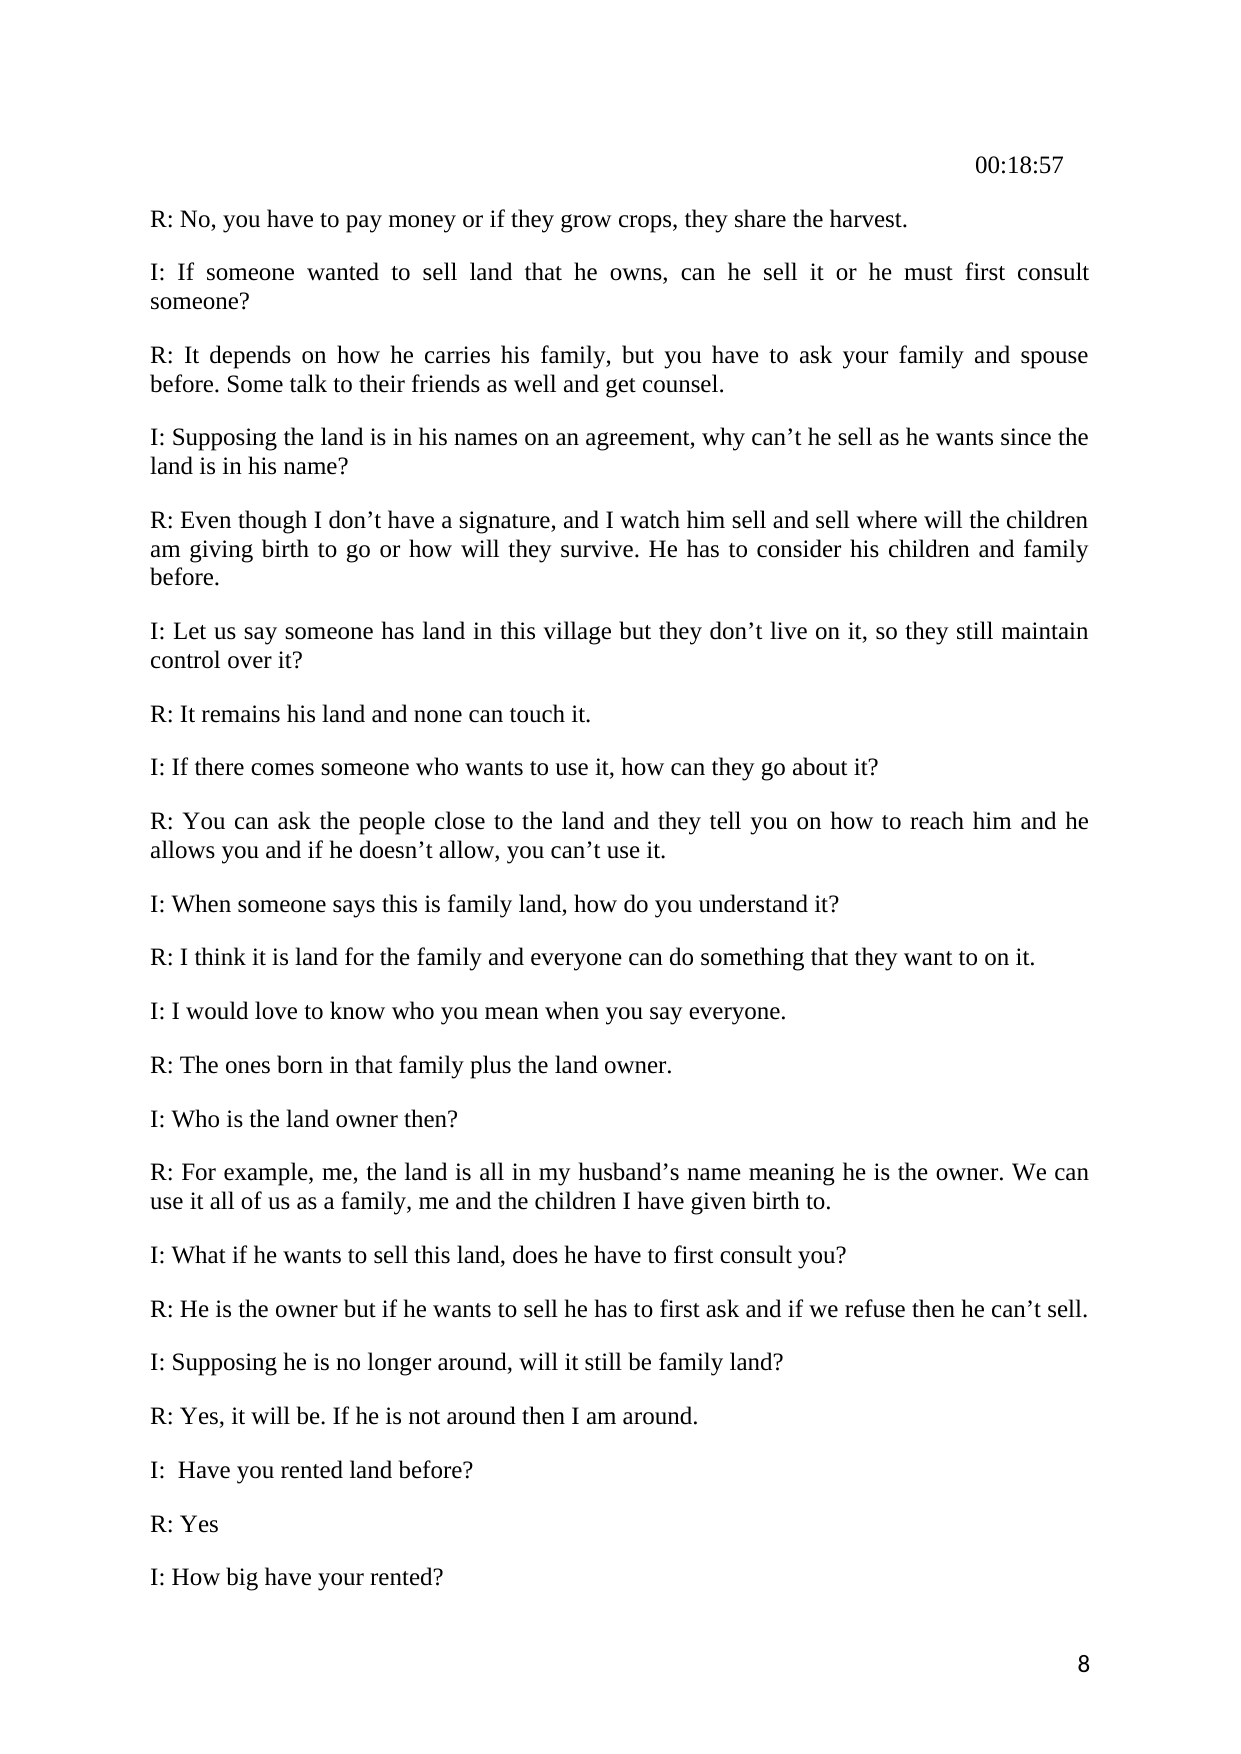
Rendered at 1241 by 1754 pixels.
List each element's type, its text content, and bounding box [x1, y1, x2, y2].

text R: Even though I don’t have a signature, and I watch him sell and sell where will the children am giving birth to go or how will they survive. He has to consider his children and family before. [150, 505, 1090, 591]
text R: You can ask the people close to the land and they tell you on how to reach him and he allows you and if he doesn’t allow, you can’t use it. [150, 806, 1090, 864]
text I: Have you rented land before? [150, 1455, 1090, 1484]
text I: Supposing the land is in his names on an agreement, why can’t he sell as he wants since the land is in his name? [150, 422, 1090, 480]
text R: It depends on how he carries his family, but you have to ask your family and spouse before. Some talk to their friends as well and get counsel. [150, 340, 1090, 397]
text I: How big have your rented? [150, 1562, 1090, 1591]
text I: I would love to know who you mean when you say everyone. [150, 996, 1090, 1025]
text I: Supposing he is no longer around, will it still be family land? [150, 1347, 1090, 1376]
text R: He is the owner but if he wants to sell he has to first ask and if we refuse then he can’t sell. [150, 1294, 1090, 1322]
text 00:18:57 [900, 150, 1090, 179]
text I: What if he wants to sell this land, does he have to first consult you? [150, 1240, 1090, 1269]
text I: If there comes someone who wants to use it, how can they go about it? [150, 752, 1090, 781]
text I: Let us say someone has land in this village but they don’t live on it, so they still maintain control over it? [150, 616, 1090, 674]
text R: It remains his land and none can touch it. [150, 699, 1090, 727]
text R: Yes, it will be. If he is not around then I am around. [150, 1401, 1090, 1430]
text R: For example, me, the land is all in my husband’s name meaning he is the owner. We can use it all of us as a family, me and the children I have given birth to. [150, 1157, 1090, 1215]
text I: Who is the land owner then? [150, 1104, 1090, 1132]
text R: No, you have to pay money or if they grow crops, they share the harvest. [150, 204, 1090, 232]
text R: I think it is land for the family and everyone can do something that they want to on it. [150, 942, 1090, 971]
text R: Yes [150, 1509, 1090, 1537]
text R: The ones born in that family plus the land owner. [150, 1050, 1090, 1079]
text I: When someone says this is family land, how do you understand it? [150, 889, 1090, 917]
text I: If someone wanted to sell land that he owns, can he sell it or he must first consult someone? [150, 257, 1090, 315]
